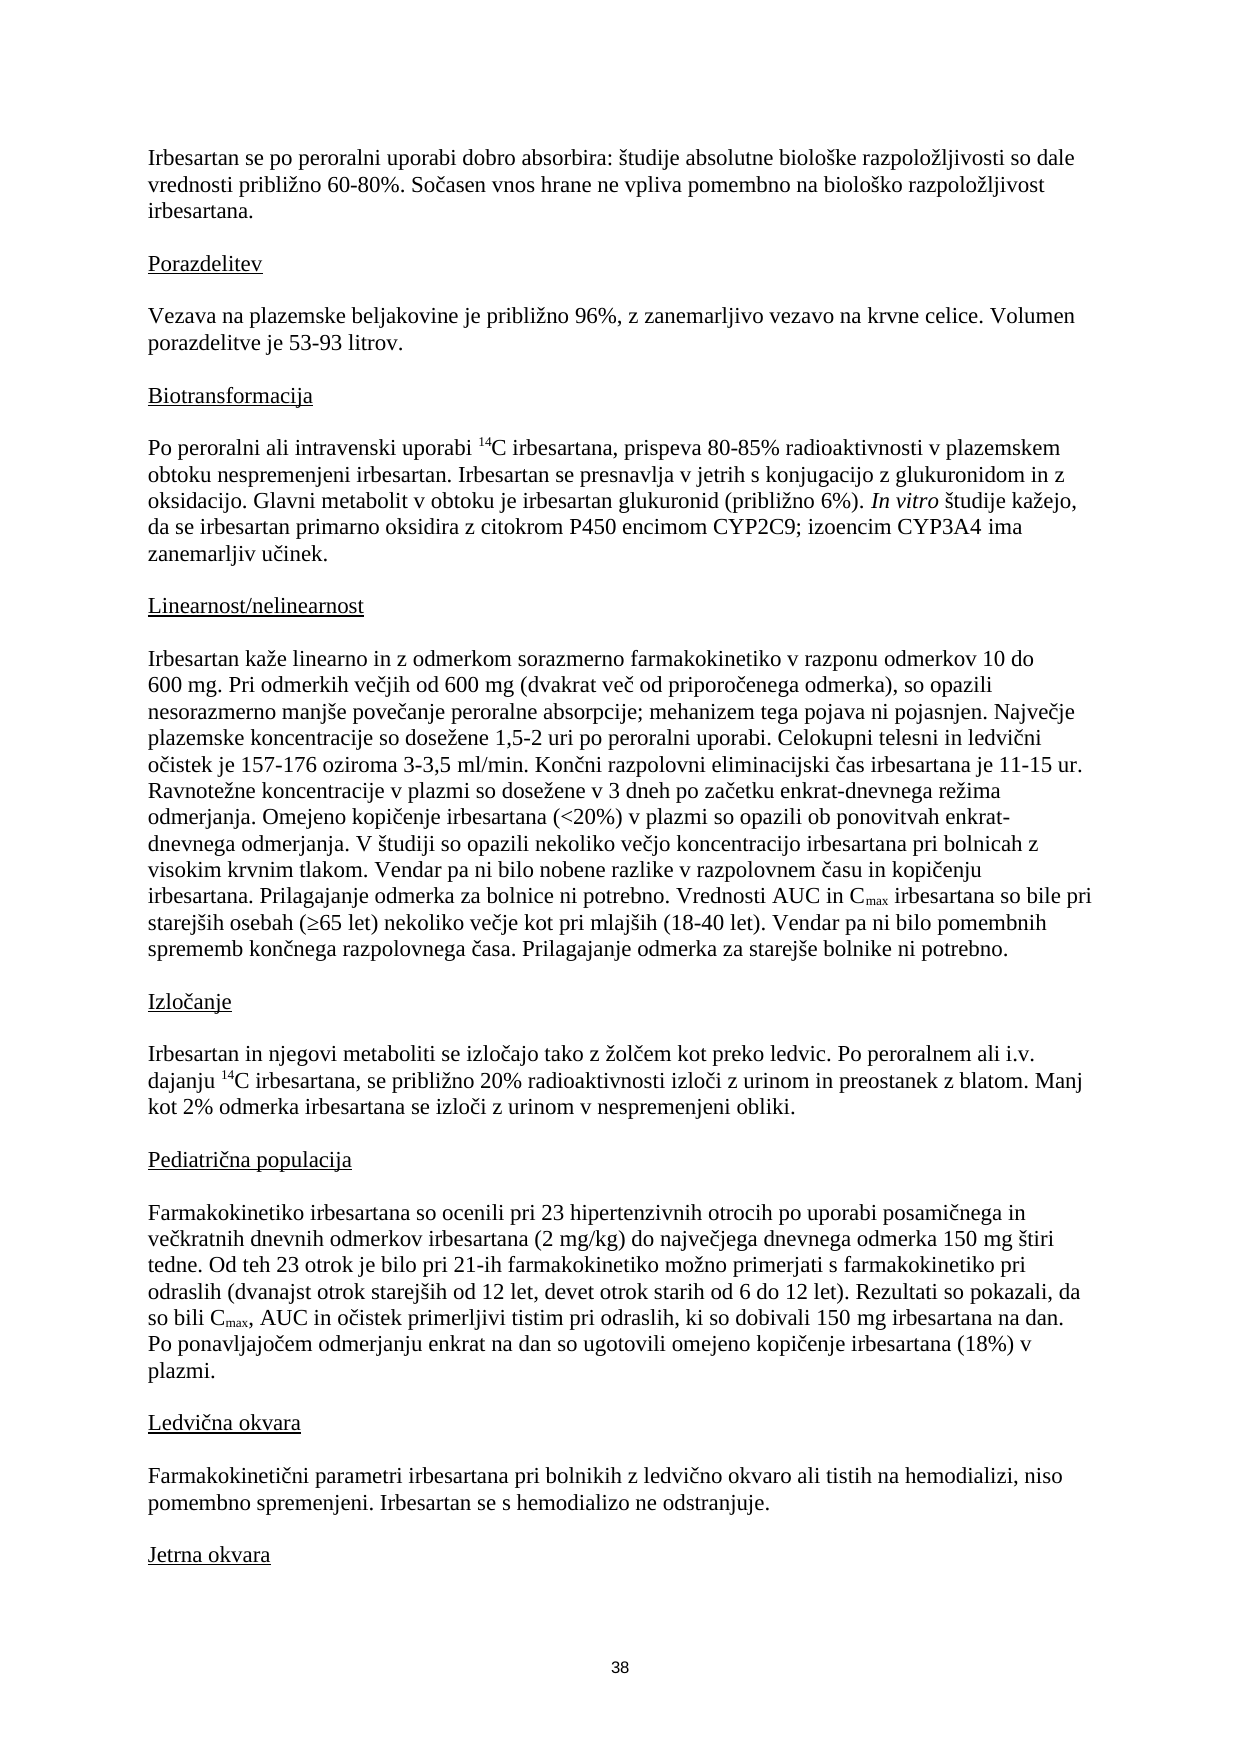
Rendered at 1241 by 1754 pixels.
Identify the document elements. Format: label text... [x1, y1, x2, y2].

text Ledvična okvara [148, 1409, 1093, 1436]
text Biotransformacija [148, 382, 1093, 408]
text Irbesartan in njegovi metaboliti se izločajo tako z žolčem kot preko ledvic. Po peroralnem ali i.v. dajanju irbesartana, se približno 20% radioaktivnosti izloči z urinom in preostanek z blatom. Manj kot 2% odmerka irbesartana se izloči z urinom v nespremenjeni obliki. [148, 1041, 1093, 1119]
text Farmakokinetiko irbesartana so ocenili pri 23 hipertenzivnih otrocih po uporabi posamičnega in večkratnih dnevnih odmerkov irbesartana (2 mg/kg) do največjega dnevnega odmerka 150 mg štiri tedne. Od teh 23 otrok je bilo pri 21-ih farmakokinetiko možno primerjati s farmakokinetiko pri odraslih (dvanajst otrok starejših od 12 let, devet otrok starih od 6 do 12 let). Rezultati so pokazali, da so bili Cmax, AUC in očistek primerljivi tistim pri odraslih, ki so dobivali 150 mg irbesartana na dan. Po ponavljajočem odmerjanju enkrat na dan so ugotovili omejeno kopičenje irbesartana (18%) v plazmi. [148, 1199, 1093, 1383]
text Jetrna okvara [148, 1541, 1093, 1568]
text Irbesartan se po peroralni uporabi dobro absorbira: študije absolutne biološke razpoložljivosti so dale vrednosti približno 60-80%. Sočasen vnos hrane ne vpliva pomembno na biološko razpoložljivost irbesartana. [148, 144, 1093, 223]
text Farmakokinetični parametri irbesartana pri bolnikih z ledvično okvaro ali tistih na hemodializi, niso pomembno spremenjeni. Irbesartan se s hemodializo ne odstranjuje. [148, 1462, 1093, 1515]
text Pediatrična populacija [148, 1146, 1093, 1172]
text Linearnost/nelinearnost [148, 592, 1093, 619]
text Porazdelitev [148, 250, 1093, 276]
text Irbesartan kaže linearno in z odmerkom sorazmerno farmakokinetiko v razponu odmerkov 10 do 600 mg. Pri odmerkih večjih od 600 mg (dvakrat več od priporočenega odmerka), so opazili nesorazmerno manjše povečanje peroralne absorpcije; mehanizem tega pojava ni pojasnjen. Največje plazemske koncentracije so dosežene 1,5-2 uri po peroralni uporabi. Celokupni telesni in ledvični očistek je 157-176 oziroma 3-3,5 ml/min. Končni razpolovni eliminacijski čas irbesartana je 11-15 ur. Ravnotežne koncentracije v plazmi so dosežene v 3 dneh po začetku enkrat-dnevnega režima odmerjanja. Omejeno kopičenje irbesartana (<20%) v plazmi so opazili ob ponovitvah enkrat-dnevnega odmerjanja. V študiji so opazili nekoliko večjo koncentracijo irbesartana pri bolnicah z visokim krvnim tlakom. Vendar pa ni bilo nobene razlike v razpolovnem času in kopičenju irbesartana. Prilagajanje odmerka za bolnice ni potrebno. Vrednosti AUC in Cmax irbesartana so bile pri starejših osebah (≥65 let) nekoliko večje kot pri mlajših (18-40 let). Vendar pa ni bilo pomembnih sprememb končnega razpolovnega časa. Prilagajanje odmerka za starejše bolnike ni potrebno. [148, 645, 1093, 961]
text Vezava na plazemske beljakovine je približno 96%, z zanemarljivo vezavo na krvne celice. Volumen porazdelitve je 53-93 litrov. [148, 303, 1093, 355]
text Po peroralni ali intravenski uporabi irbesartana, prispeva 80-85% radioaktivnosti v plazemskem obtoku nespremenjeni irbesartan. Irbesartan se presnavlja v jetrih s konjugacijo z glukuronidom in z oksidacijo. Glavni metabolit v obtoku je irbesartan glukuronid (približno 6%). In vitro študije kažejo, da se irbesartan primarno oksidira z citokrom P450 encimom CYP2C9; izoencim CYP3A4 ima zanemarljiv učinek. [148, 434, 1093, 566]
text Izločanje [148, 988, 1093, 1014]
